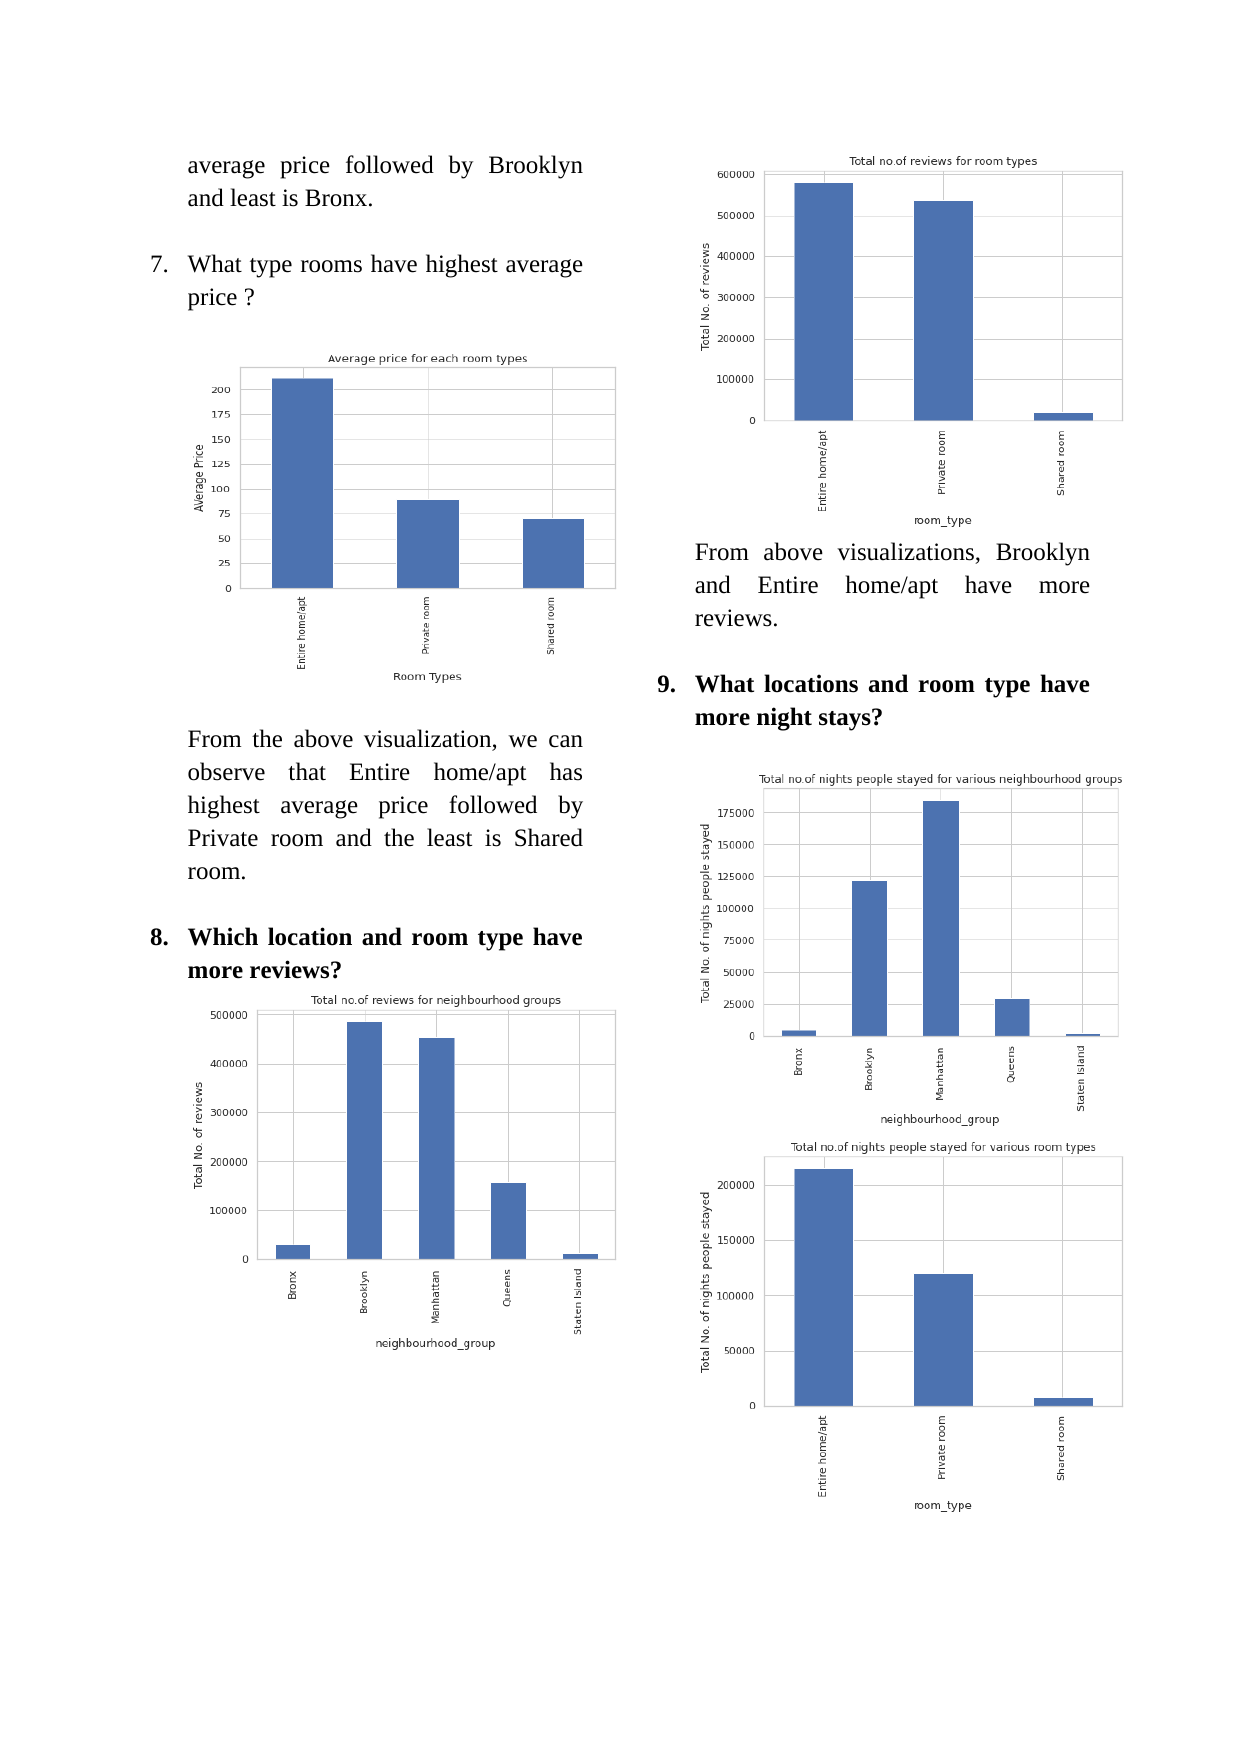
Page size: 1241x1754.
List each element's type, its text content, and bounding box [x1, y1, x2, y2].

list From the above visualization, we can observe that Entire home/apt has highest average price followed by Private room and the least is Shared room. [187, 724, 583, 885]
list From above visualizations, Brooklyn and Entire home/apt have more reviews. [694, 537, 1090, 632]
list From the above visualization, we can observe that Manhattan has highest average price followed by Brooklyn and least is Bronx. [187, 150, 583, 212]
picture [694, 1135, 1128, 1518]
list What locations and room type have more night stays? [657, 669, 1090, 731]
list Which location and room type have more reviews? [150, 922, 583, 984]
list What type rooms have highest average price ? [150, 249, 583, 311]
picture [187, 988, 620, 1356]
picture [694, 767, 1128, 1132]
picture [187, 348, 620, 688]
picture [694, 150, 1128, 533]
